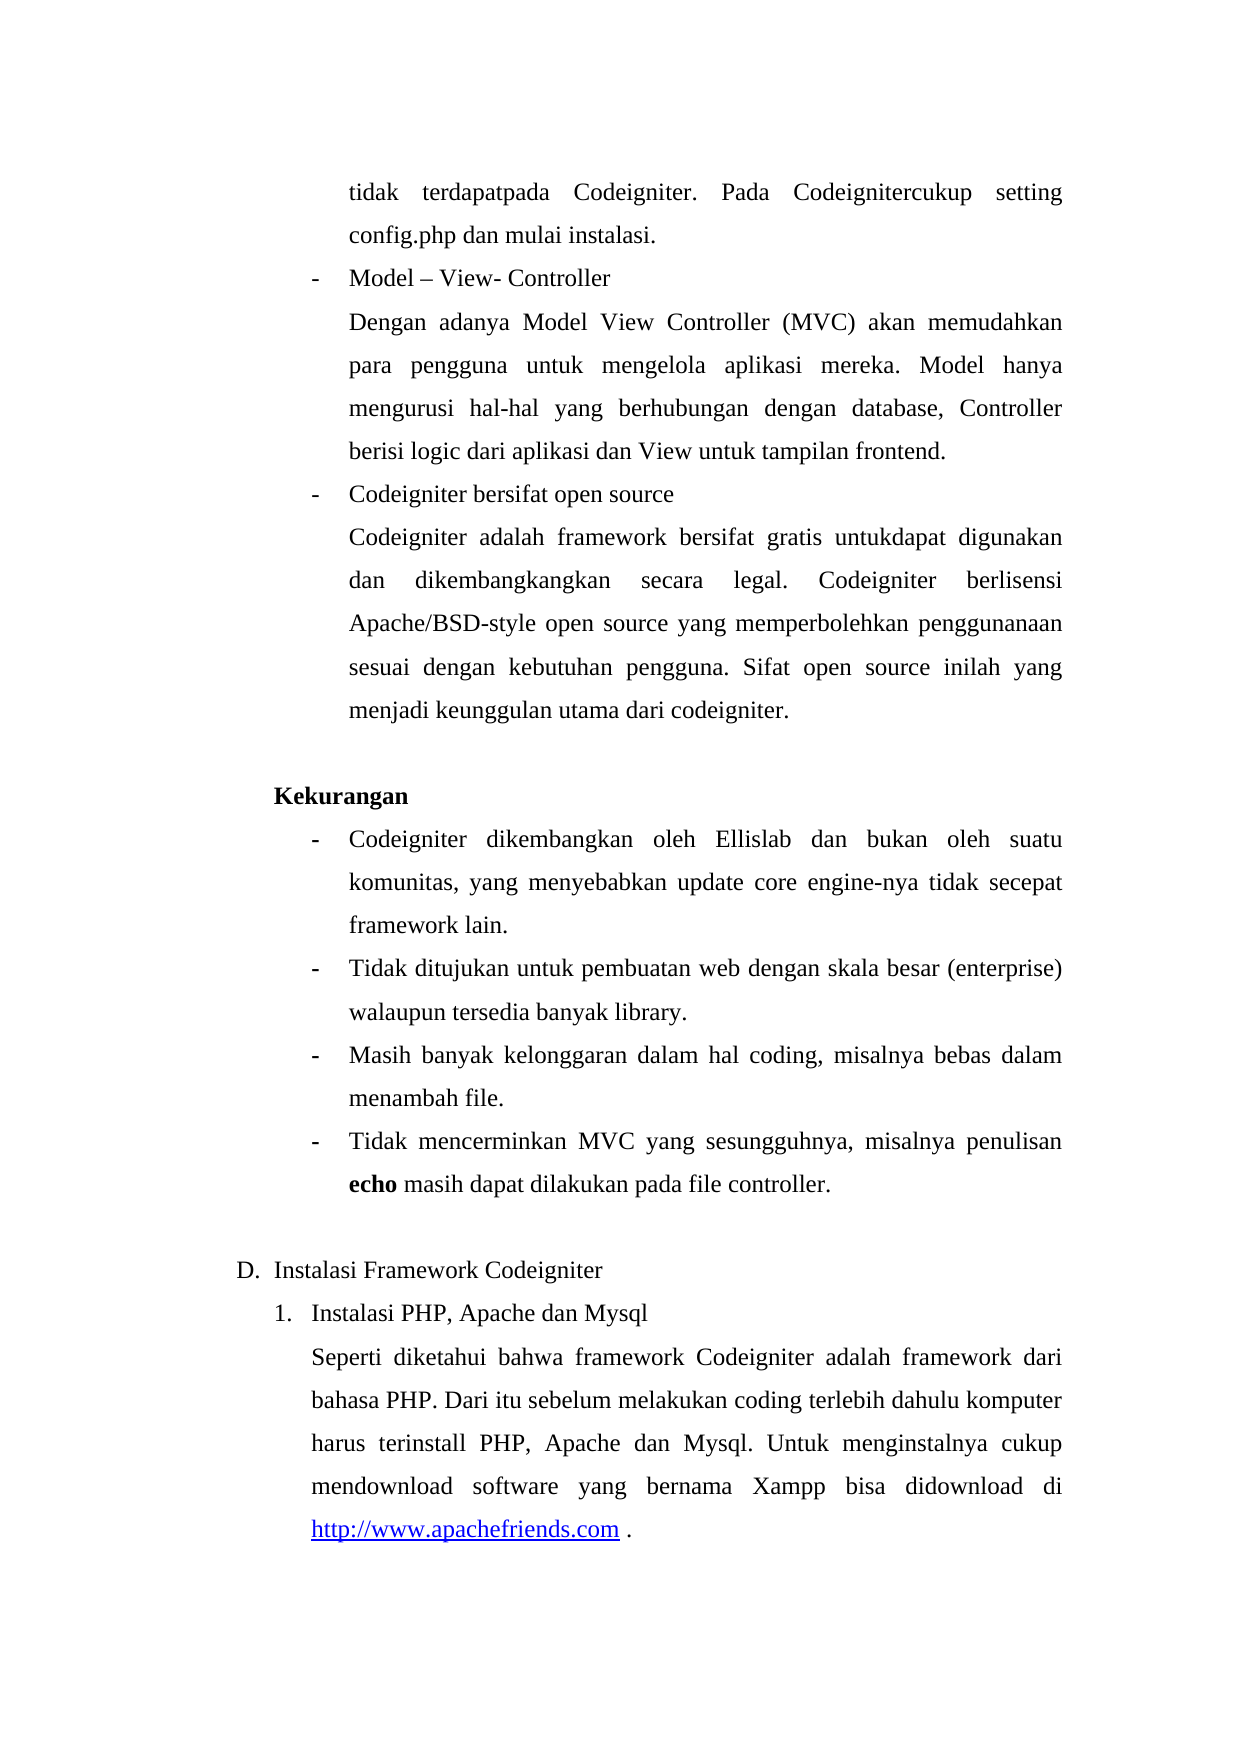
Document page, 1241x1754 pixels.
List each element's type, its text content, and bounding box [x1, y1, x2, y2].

list Instalasi PHP, Apache dan Mysql [274, 1298, 1063, 1327]
list Dengan adanya Model View Controller (MVC) akan memudahkan para pengguna untuk mengelola aplikasi mereka. Model hanya mengurusi hal-hal yang berhubungan dengan database, Controller berisi logic dari aplikasi dan View untuk tampilan frontend. [349, 307, 1063, 465]
list Tidak ditujukan untuk pembuatan web dengan skala besar (enterprise) walaupun tersedia banyak library. [311, 953, 1063, 1025]
list Codeigniter dikembangkan oleh Ellislab dan bukan oleh suatu komunitas, yang menyebabkan update core engine-nya tidak secepat framework lain. [311, 824, 1063, 939]
list Model – View- Controller [311, 263, 1063, 292]
list Masih banyak kelonggaran dalam hal coding, misalnya bebas dalam menambah file. [311, 1040, 1063, 1112]
list Codeigniter adalah framework bersifat gratis untukdapat digunakan dan dikembangkangkan secara legal. Codeigniter berlisensi Apache/BSD-style open source yang memperbolehkan penggunanaan sesuai dengan kebutuhan pengguna. Sifat open source inilah yang menjadi keunggulan utama dari codeigniter. [349, 522, 1063, 723]
list Seperti diketahui bahwa framework Codeigniter adalah framework dari bahasa PHP. Dari itu sebelum melakukan coding terlebih dahulu komputer harus terinstall PHP, Apache dan Mysql. Untuk menginstalnya cukup mendownload software yang bernama Xampp bisa didownload di http://www.apachefriends.com . [311, 1342, 1063, 1543]
list Instalasi Framework Codeigniter [236, 1255, 1063, 1284]
text Kekurangan [274, 781, 1063, 810]
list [349, 177, 1063, 249]
list Codeigniter bersifat open source [311, 479, 1063, 508]
list Tidak mencerminkan MVC yang sesungguhnya, misalnya penulisan echo masih dapat dilakukan pada file controller. [311, 1126, 1063, 1198]
